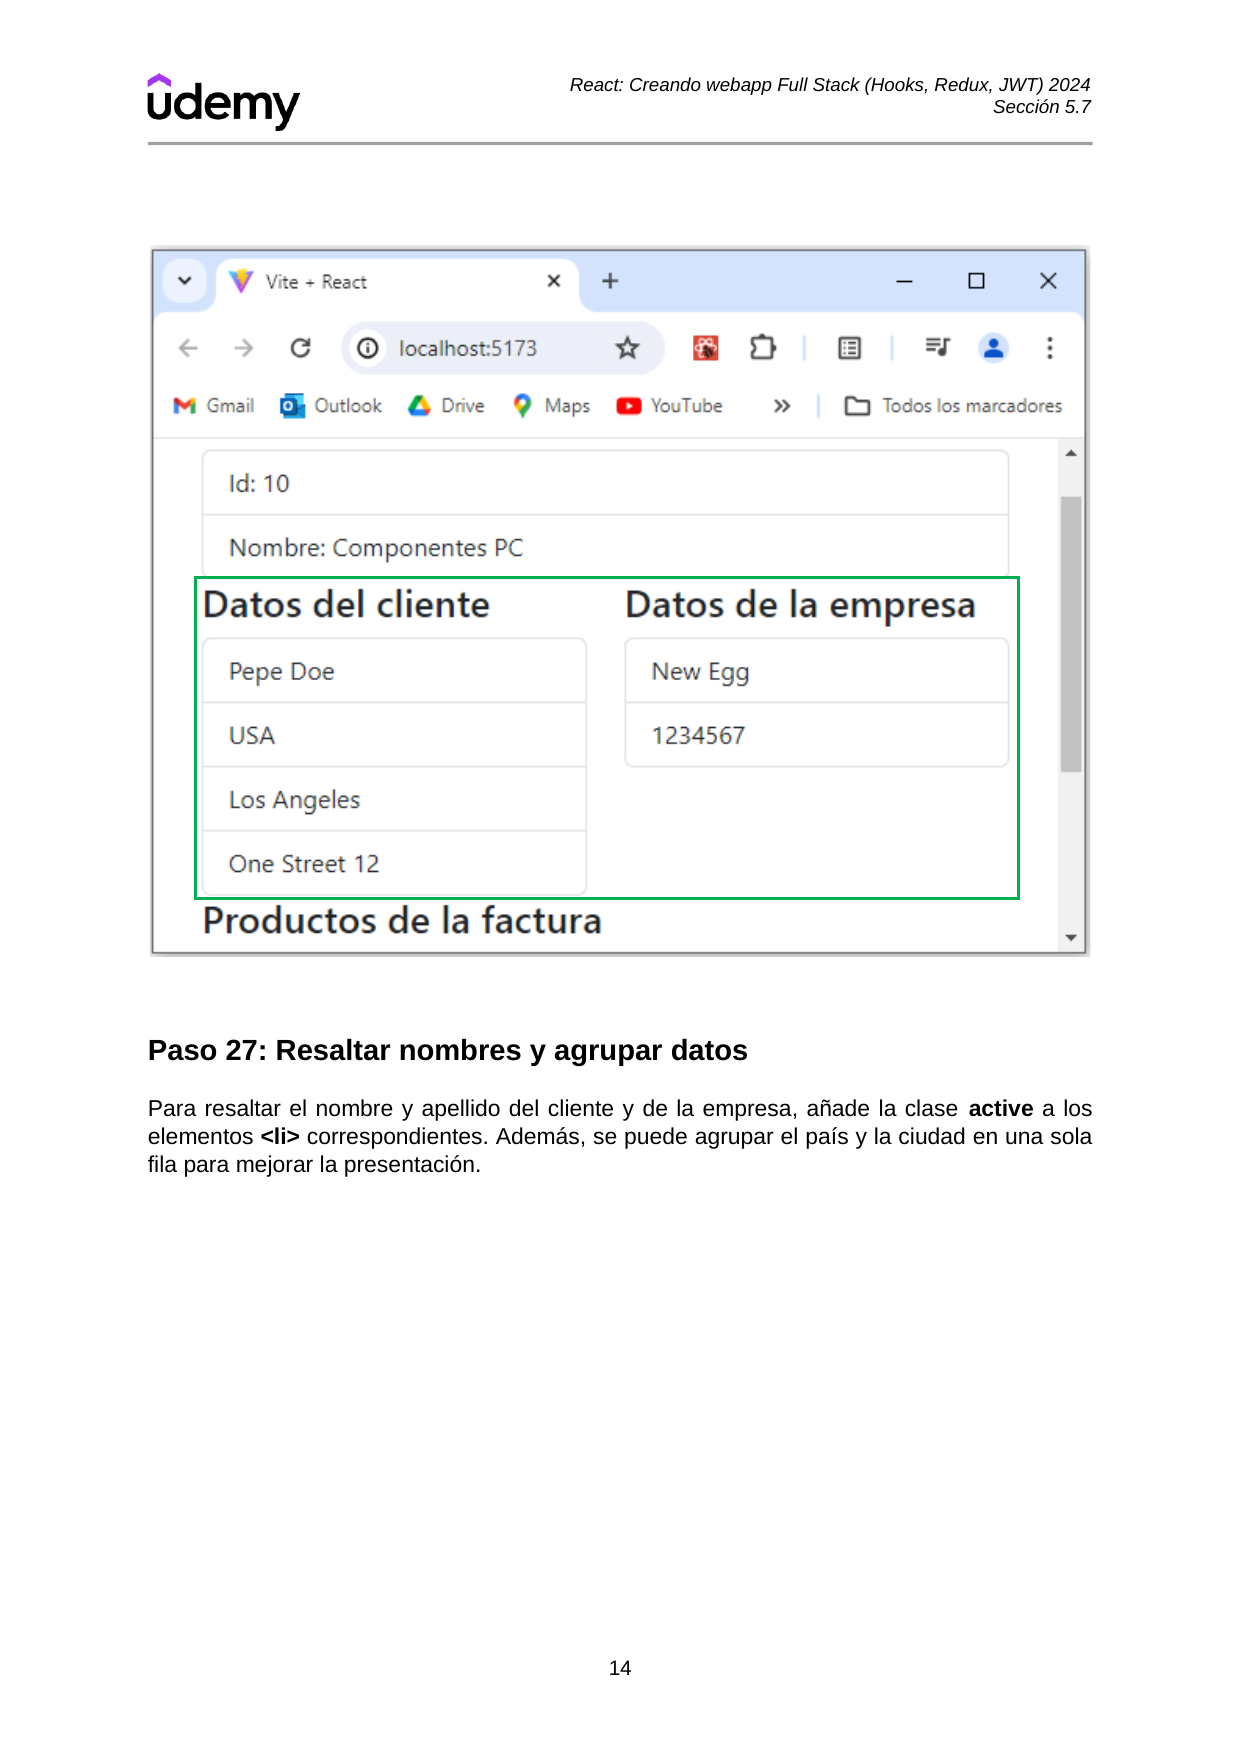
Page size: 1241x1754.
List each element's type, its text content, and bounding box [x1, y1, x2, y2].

picture [147, 73, 301, 131]
text Para resaltar el nombre y apellido del cliente y de la empresa, añade la clase active a los elementos <li> correspondientes. Además, se puede agrupar el país y la ciudad en una sola fila para mejorar la presentación. [148, 1094, 1092, 1178]
text Paso 27: Resaltar nombres y agrupar datos [148, 1033, 1092, 1067]
picture [149, 245, 1091, 957]
